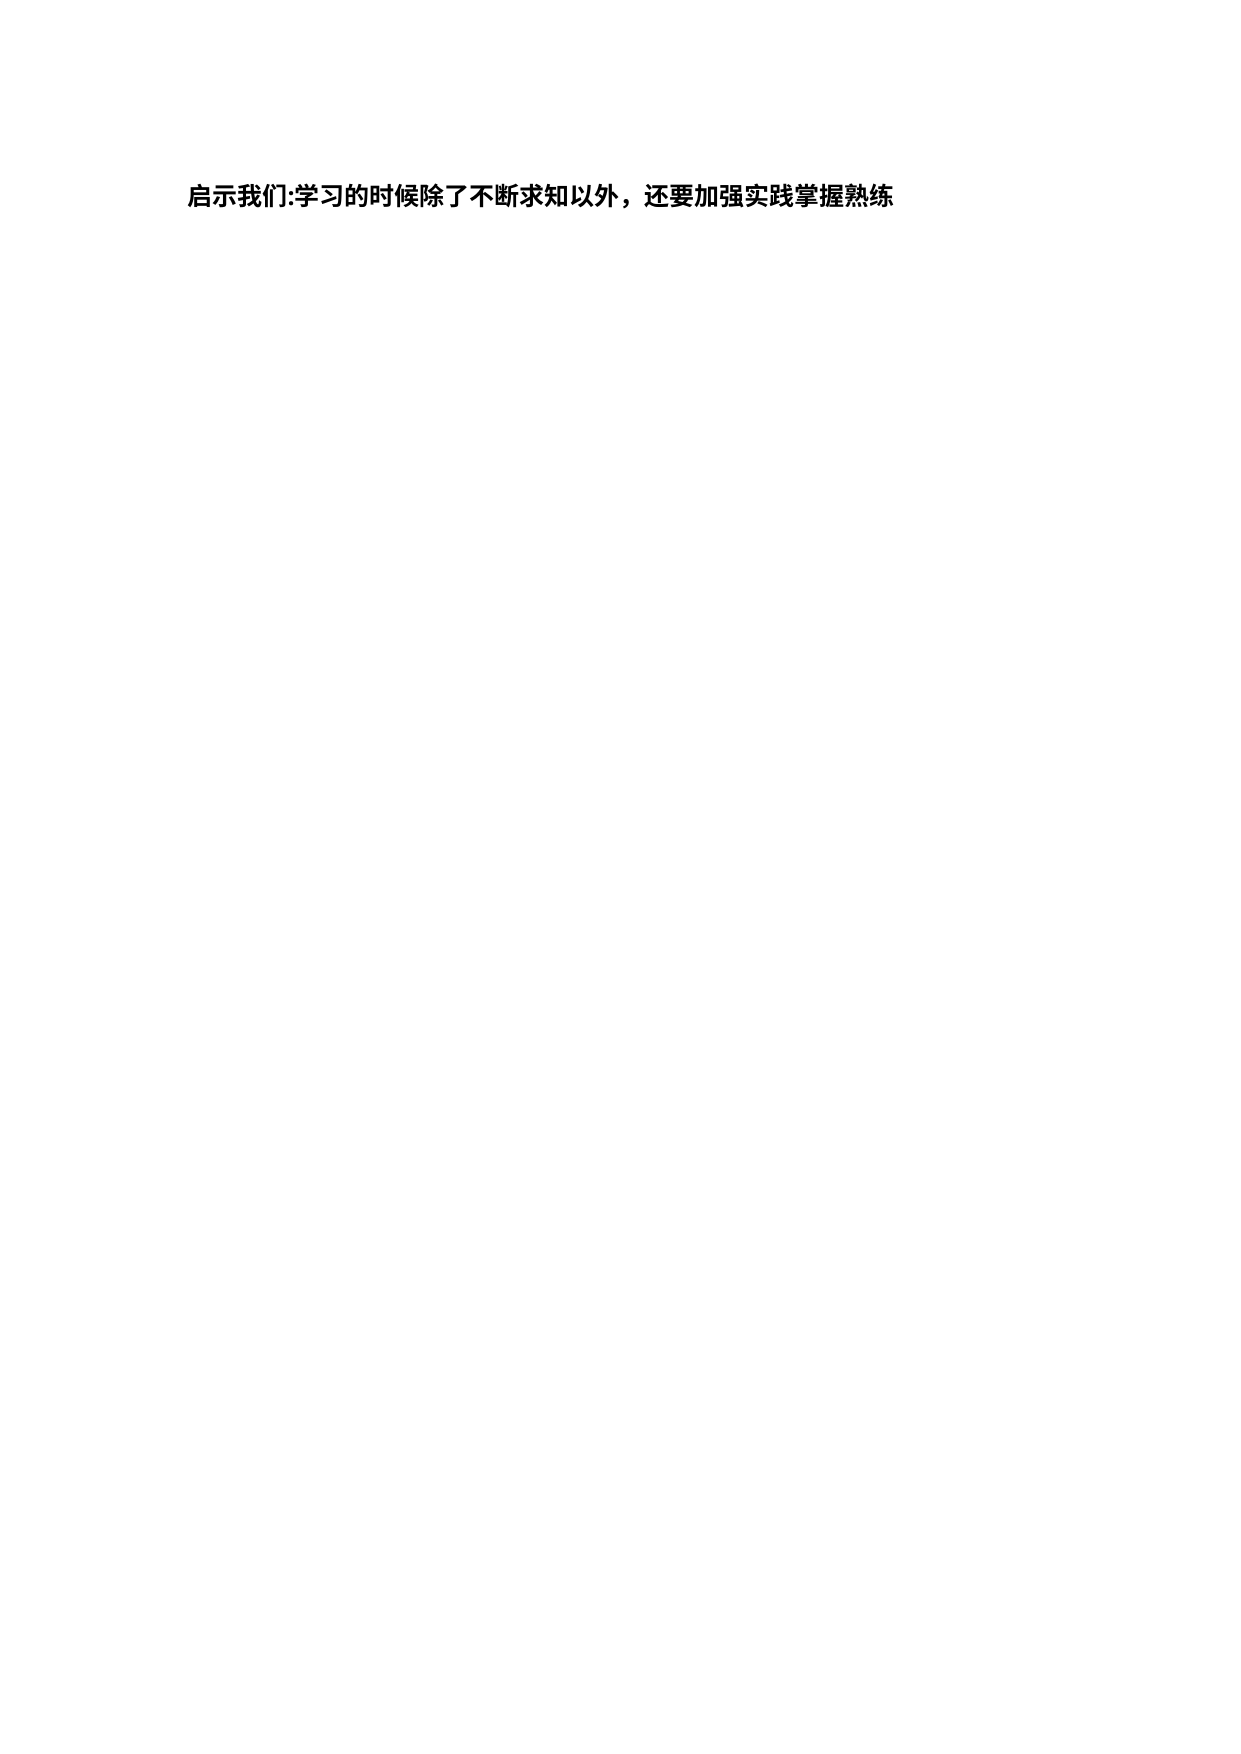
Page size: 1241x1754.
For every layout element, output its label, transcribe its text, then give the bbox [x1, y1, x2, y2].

list 启示我们:学习的时候除了不断求知以外，还要加强实践掌握熟练 [187, 162, 1053, 227]
